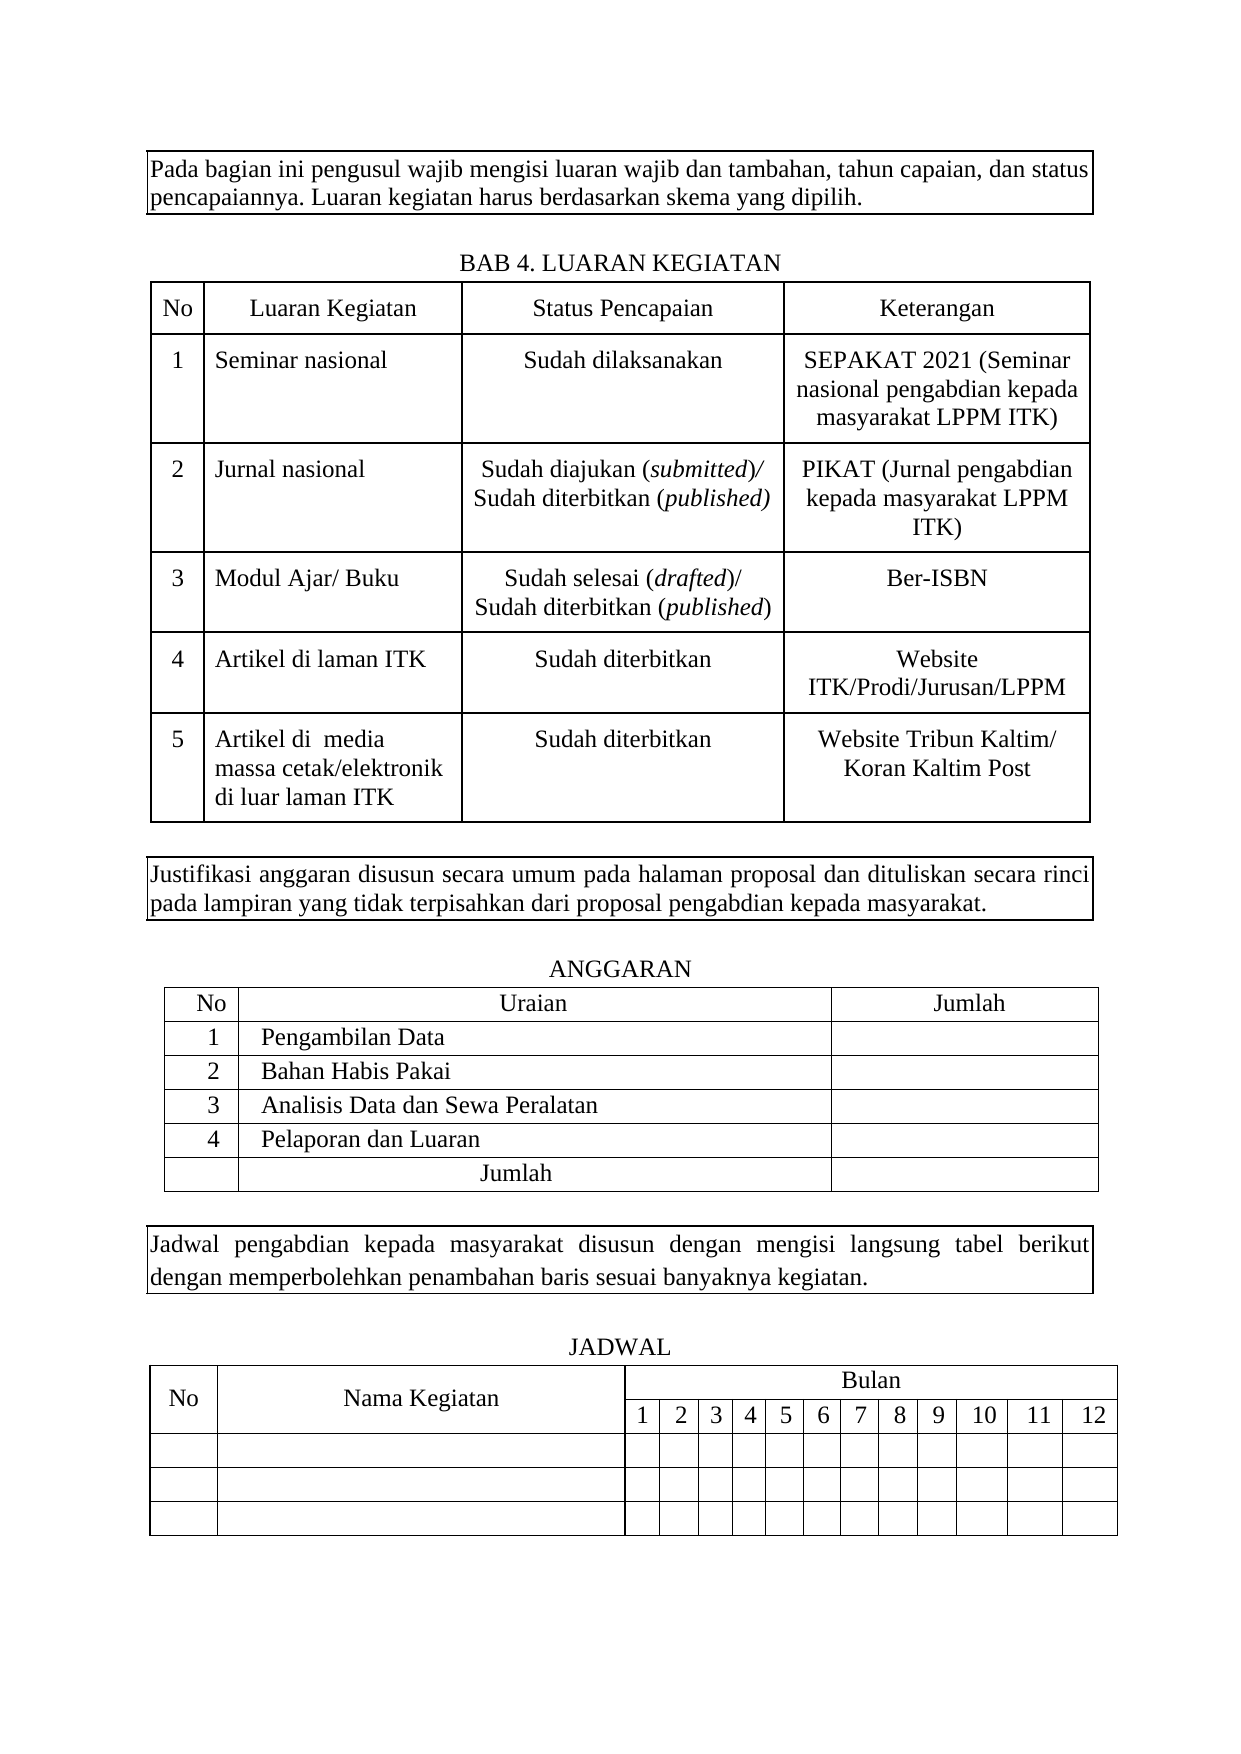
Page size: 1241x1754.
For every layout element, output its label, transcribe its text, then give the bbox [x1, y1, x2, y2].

table_cell [918, 1434, 956, 1467]
text JADWAL [150, 1332, 1090, 1360]
text Jadwal pengabdian kepada masyarakat disusun dengan mengisi langsung tabel berikut dengan memperbolehkan penambahan baris sesuai banyaknya kegiatan. [148, 1227, 1092, 1293]
table_cell 5 [766, 1400, 803, 1433]
table_cell [165, 1158, 238, 1191]
text ANGGARAN [150, 954, 1090, 982]
table_cell [699, 1434, 732, 1467]
table_cell 6 [804, 1400, 840, 1433]
table_cell [660, 1468, 698, 1501]
table_cell [151, 1502, 217, 1535]
text BAB 4. LUARAN KEGIATAN [150, 248, 1090, 277]
table_cell [218, 1502, 624, 1535]
table_cell [626, 1502, 659, 1535]
table_cell [151, 1434, 217, 1467]
table_cell [957, 1502, 1007, 1535]
table_cell [804, 1502, 840, 1535]
table_cell Sudah diterbitkan [463, 633, 783, 712]
table_cell [957, 1434, 1007, 1467]
table_cell [832, 1090, 1098, 1123]
table_cell Jurnal nasional [205, 444, 461, 551]
table_cell [804, 1468, 840, 1501]
table_cell [1008, 1502, 1062, 1535]
table_cell [918, 1468, 956, 1501]
table_cell [766, 1468, 803, 1501]
table_cell [841, 1502, 878, 1535]
table_cell [841, 1468, 878, 1501]
table_cell 4 [165, 1124, 238, 1157]
table_header Status Pencapaian [463, 283, 783, 332]
table_cell Modul Ajar/ Buku [205, 553, 461, 631]
table_cell [766, 1502, 803, 1535]
table_cell 3 [165, 1090, 238, 1123]
table_cell [218, 1468, 624, 1501]
table_cell [1008, 1434, 1062, 1467]
table_cell [1063, 1468, 1117, 1501]
table_header Keterangan [785, 283, 1089, 332]
table_cell [804, 1434, 840, 1467]
table_header Luaran Kegiatan [205, 283, 461, 332]
table_header No [152, 283, 203, 332]
table_cell SEPAKAT 2021 (Seminar nasional pengabdian kepada masyarakat LPPM ITK) [785, 335, 1089, 442]
table_cell 1 [626, 1400, 659, 1433]
table_cell 5 [152, 714, 203, 821]
table_cell Bahan Habis Pakai [239, 1056, 831, 1089]
table_cell [832, 1056, 1098, 1089]
table_cell Sudah diterbitkan [463, 714, 783, 821]
table_cell [626, 1434, 659, 1467]
table_cell 9 [918, 1400, 956, 1433]
table_cell [832, 1022, 1098, 1055]
table_cell [832, 1158, 1098, 1191]
table_cell Jumlah [239, 1158, 831, 1191]
table_cell 3 [152, 553, 203, 631]
table_cell Ber-ISBN [785, 553, 1089, 631]
table_cell [218, 1434, 624, 1467]
table_cell [660, 1434, 698, 1467]
table_cell [918, 1502, 956, 1535]
table_cell 12 [1063, 1400, 1117, 1433]
table_cell 10 [957, 1400, 1007, 1433]
table_cell [832, 1124, 1098, 1157]
table_cell 2 [152, 444, 203, 551]
table_cell 4 [152, 633, 203, 712]
table_cell 8 [879, 1400, 917, 1433]
table_cell [660, 1502, 698, 1535]
table_cell 3 [699, 1400, 732, 1433]
table_cell Website ITK/Prodi/Jurusan/LPPM [785, 633, 1089, 712]
table_cell [733, 1468, 765, 1501]
table_cell [1008, 1468, 1062, 1501]
table_cell 2 [660, 1400, 698, 1433]
table_cell [766, 1434, 803, 1467]
table_cell [957, 1468, 1007, 1501]
table_cell Website Tribun Kaltim/ Koran Kaltim Post [785, 714, 1089, 821]
table_cell [626, 1468, 659, 1501]
table_cell 7 [841, 1400, 878, 1433]
table_header Uraian [239, 988, 831, 1021]
table_header No [151, 1366, 217, 1433]
table_cell 1 [152, 335, 203, 442]
table_cell Pengambilan Data [239, 1022, 831, 1055]
table_cell Sudah selesai (drafted)/ Sudah diterbitkan (published) [463, 553, 783, 631]
table_cell Analisis Data dan Sewa Peralatan [239, 1090, 831, 1123]
table_cell 4 [733, 1400, 765, 1433]
table_cell 2 [165, 1056, 238, 1089]
table_cell 1 [165, 1022, 238, 1055]
table_cell [1063, 1502, 1117, 1535]
table_cell [699, 1468, 732, 1501]
table_header No [165, 988, 238, 1021]
table_cell [151, 1468, 217, 1501]
table_cell [879, 1502, 917, 1535]
table_header Nama Kegiatan [218, 1366, 624, 1433]
table_cell [733, 1434, 765, 1467]
table_cell [879, 1434, 917, 1467]
table_cell [1063, 1434, 1117, 1467]
table_header Jumlah [832, 988, 1098, 1021]
table_cell Pelaporan dan Luaran [239, 1124, 831, 1157]
text Pada bagian ini pengusul wajib mengisi luaran wajib dan tambahan, tahun capaian, dan status pencapaiannya. Luaran kegiatan harus berdasarkan skema yang dipilih. [148, 152, 1092, 213]
table_cell [879, 1468, 917, 1501]
text Justifikasi anggaran disusun secara umum pada halaman proposal dan dituliskan secara rinci pada lampiran yang tidak terpisahkan dari proposal pengabdian kepada masyarakat. [148, 858, 1092, 919]
table_cell Artikel di media massa cetak/elektronik di luar laman ITK [205, 714, 461, 821]
table_header Bulan [626, 1366, 1117, 1399]
table_cell Sudah dilaksanakan [463, 335, 783, 442]
table_cell Artikel di laman ITK [205, 633, 461, 712]
table_cell Seminar nasional [205, 335, 461, 442]
table_cell Sudah diajukan (submitted)/ Sudah diterbitkan (published) [463, 444, 783, 551]
table_cell [841, 1434, 878, 1467]
table_cell 11 [1008, 1400, 1062, 1433]
table_cell [733, 1502, 765, 1535]
table_cell [699, 1502, 732, 1535]
table_cell PIKAT (Jurnal pengabdian kepada masyarakat LPPM ITK) [785, 444, 1089, 551]
